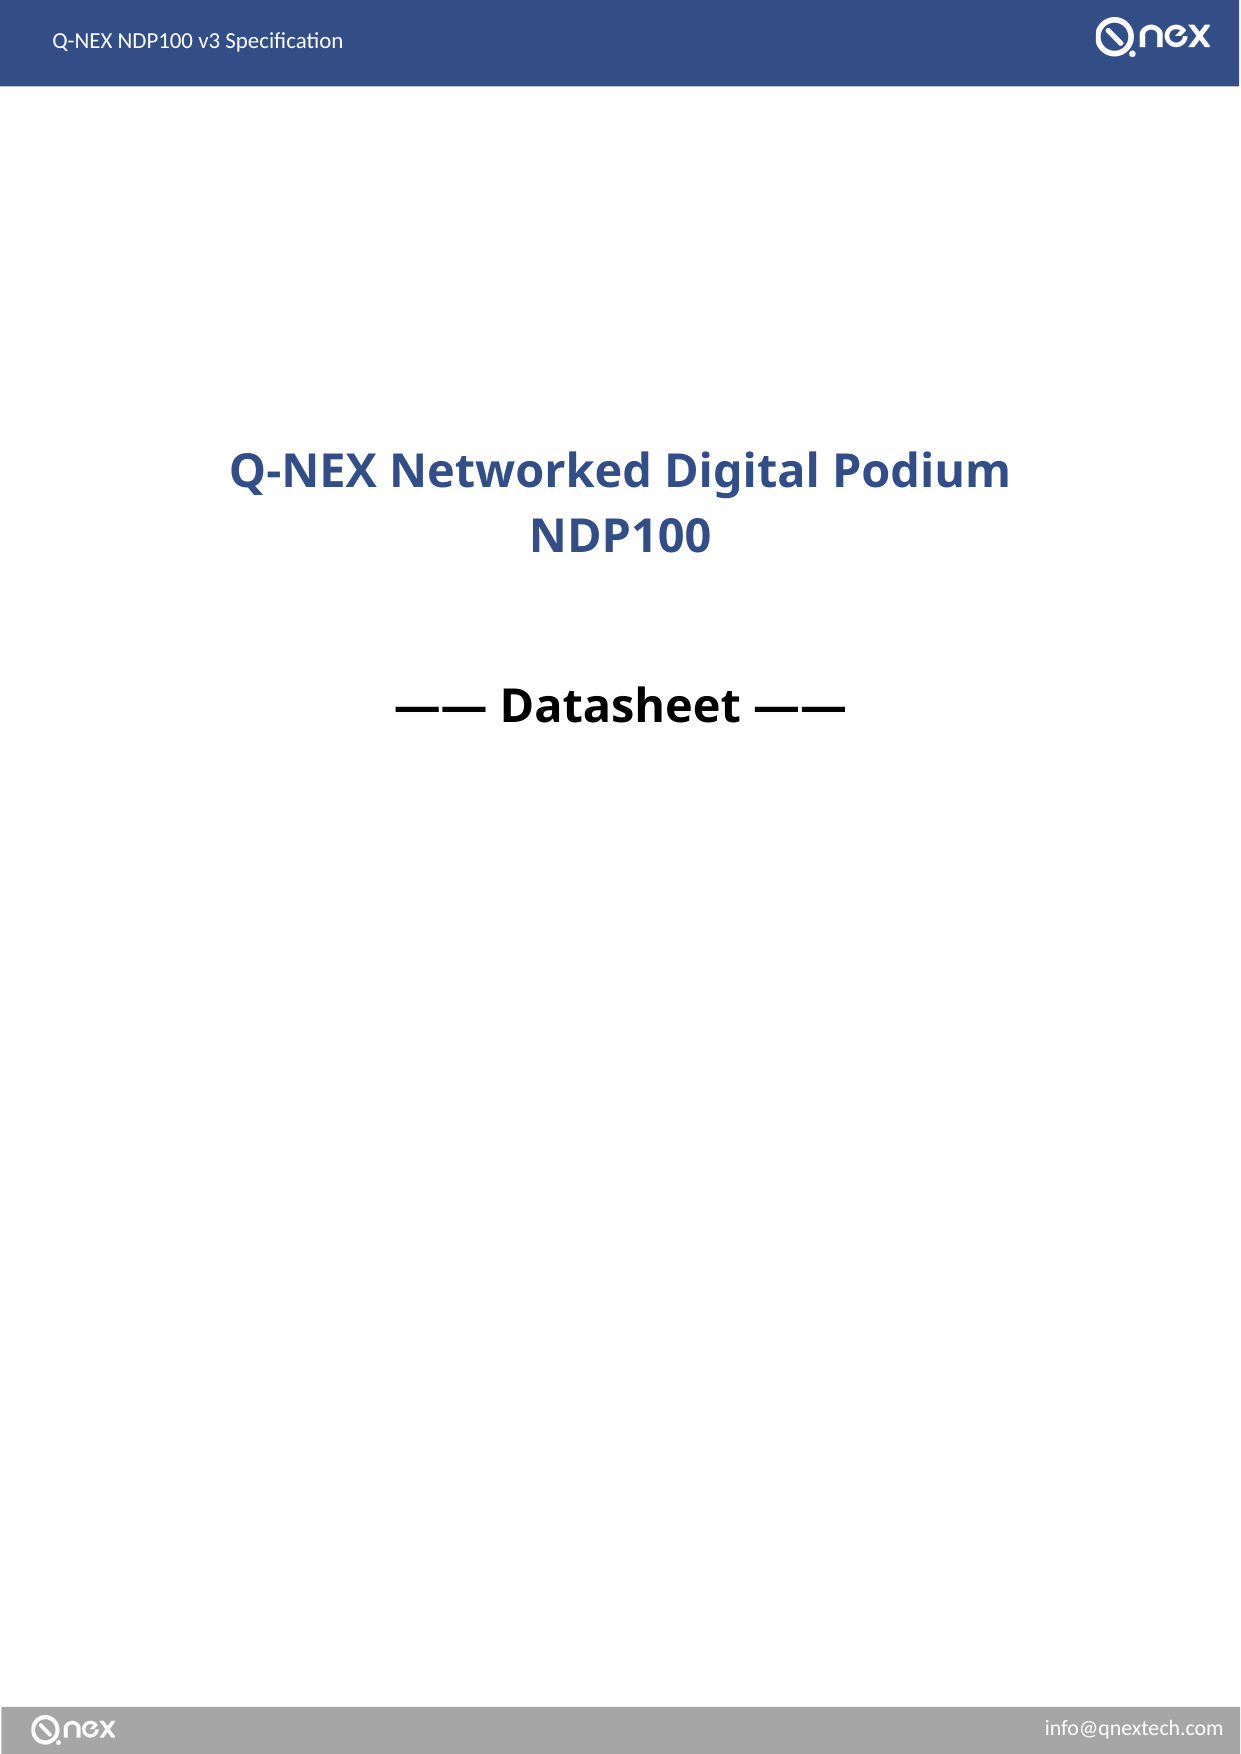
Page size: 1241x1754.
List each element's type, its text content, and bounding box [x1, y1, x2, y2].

text Q-NEX Networked Digital Podium [187, 437, 1053, 502]
text NDP100 [187, 502, 1053, 567]
picture [1095, 17, 1211, 57]
picture [31, 1715, 116, 1745]
text —— Datasheet —— [187, 672, 1053, 737]
